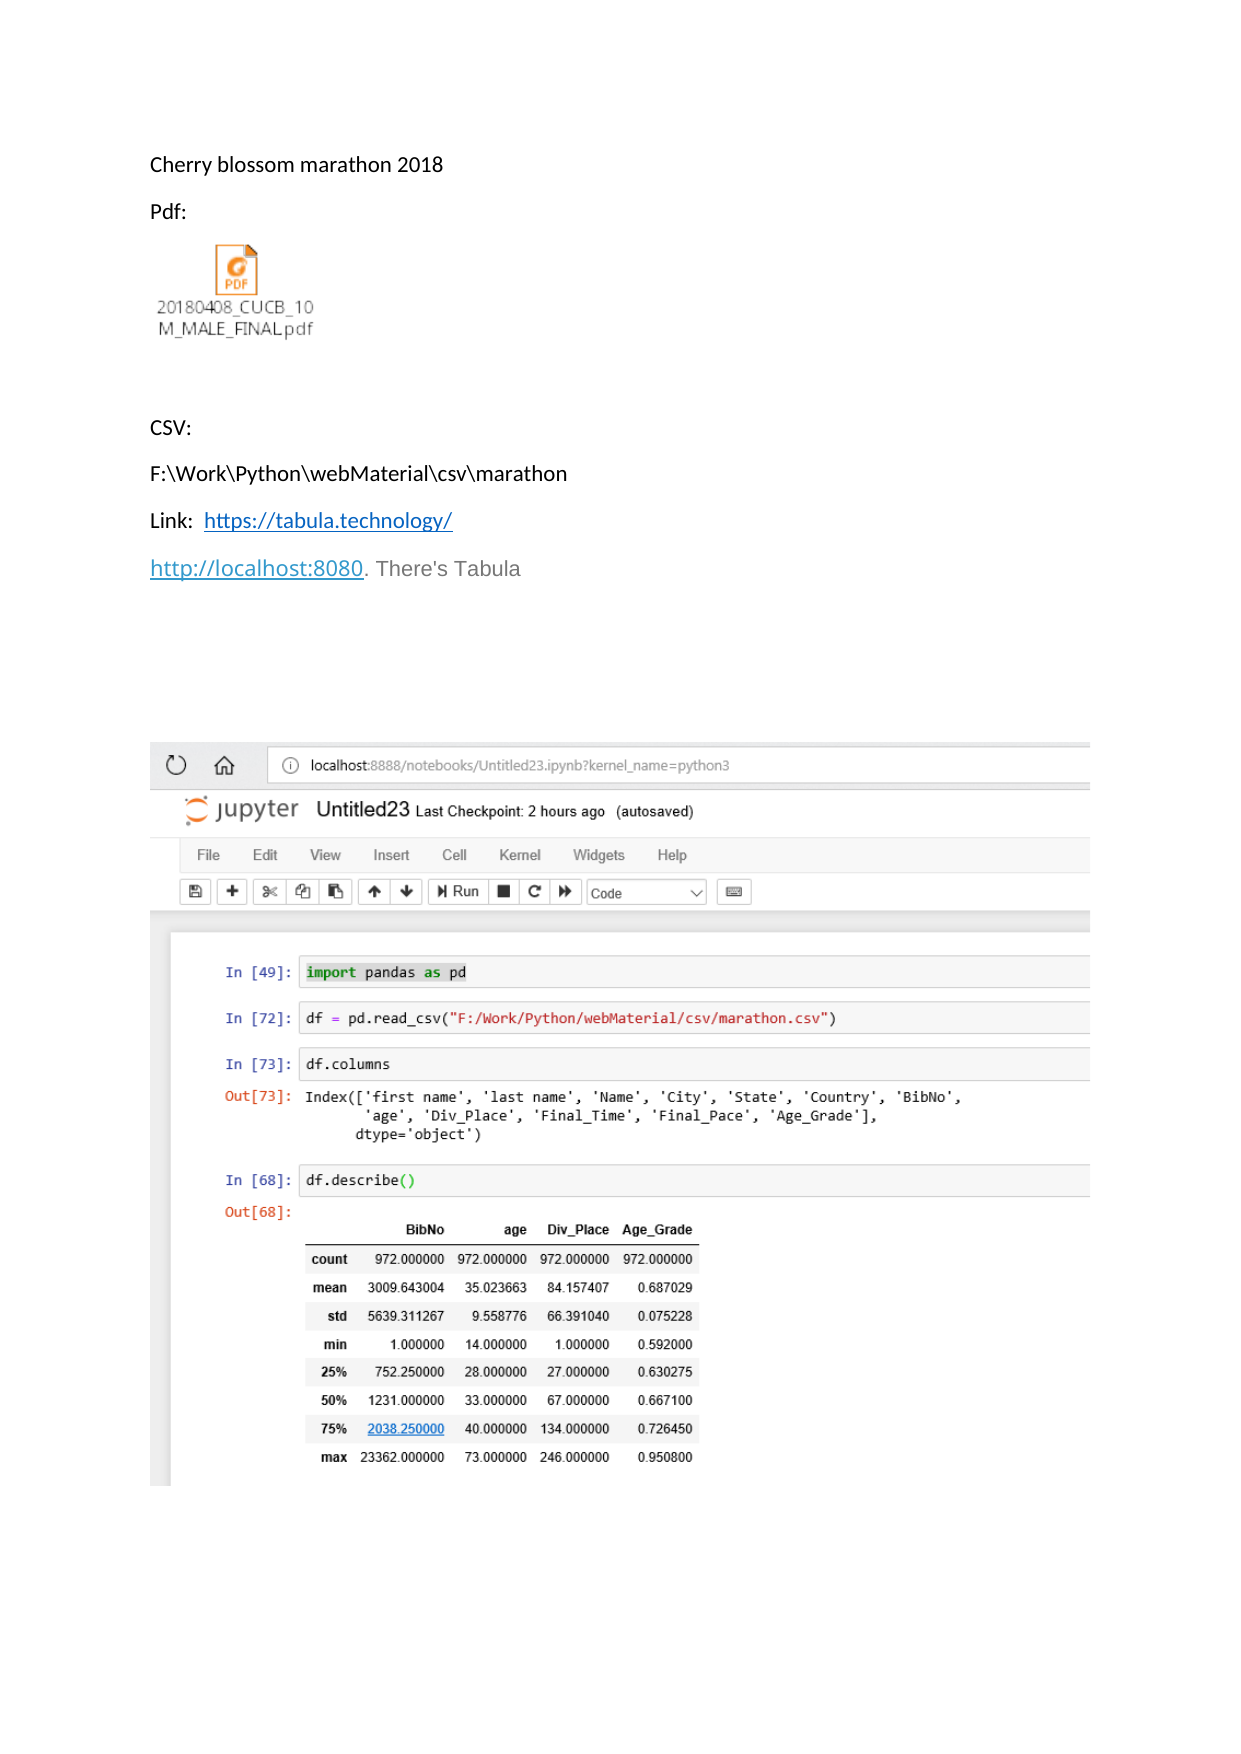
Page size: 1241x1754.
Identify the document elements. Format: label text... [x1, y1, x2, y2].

text Cherry blossom marathon 2018 [150, 150, 1090, 178]
text Link: https://tabula.technology/ [150, 506, 1090, 534]
text http://localhost:8080. There's Tabula [150, 553, 1090, 583]
text CSV: [150, 413, 1090, 441]
text F:\Work\Python\webMaterial\csv\marathon [150, 459, 1090, 487]
picture [150, 742, 1091, 1486]
text Pdf: [150, 197, 1090, 225]
